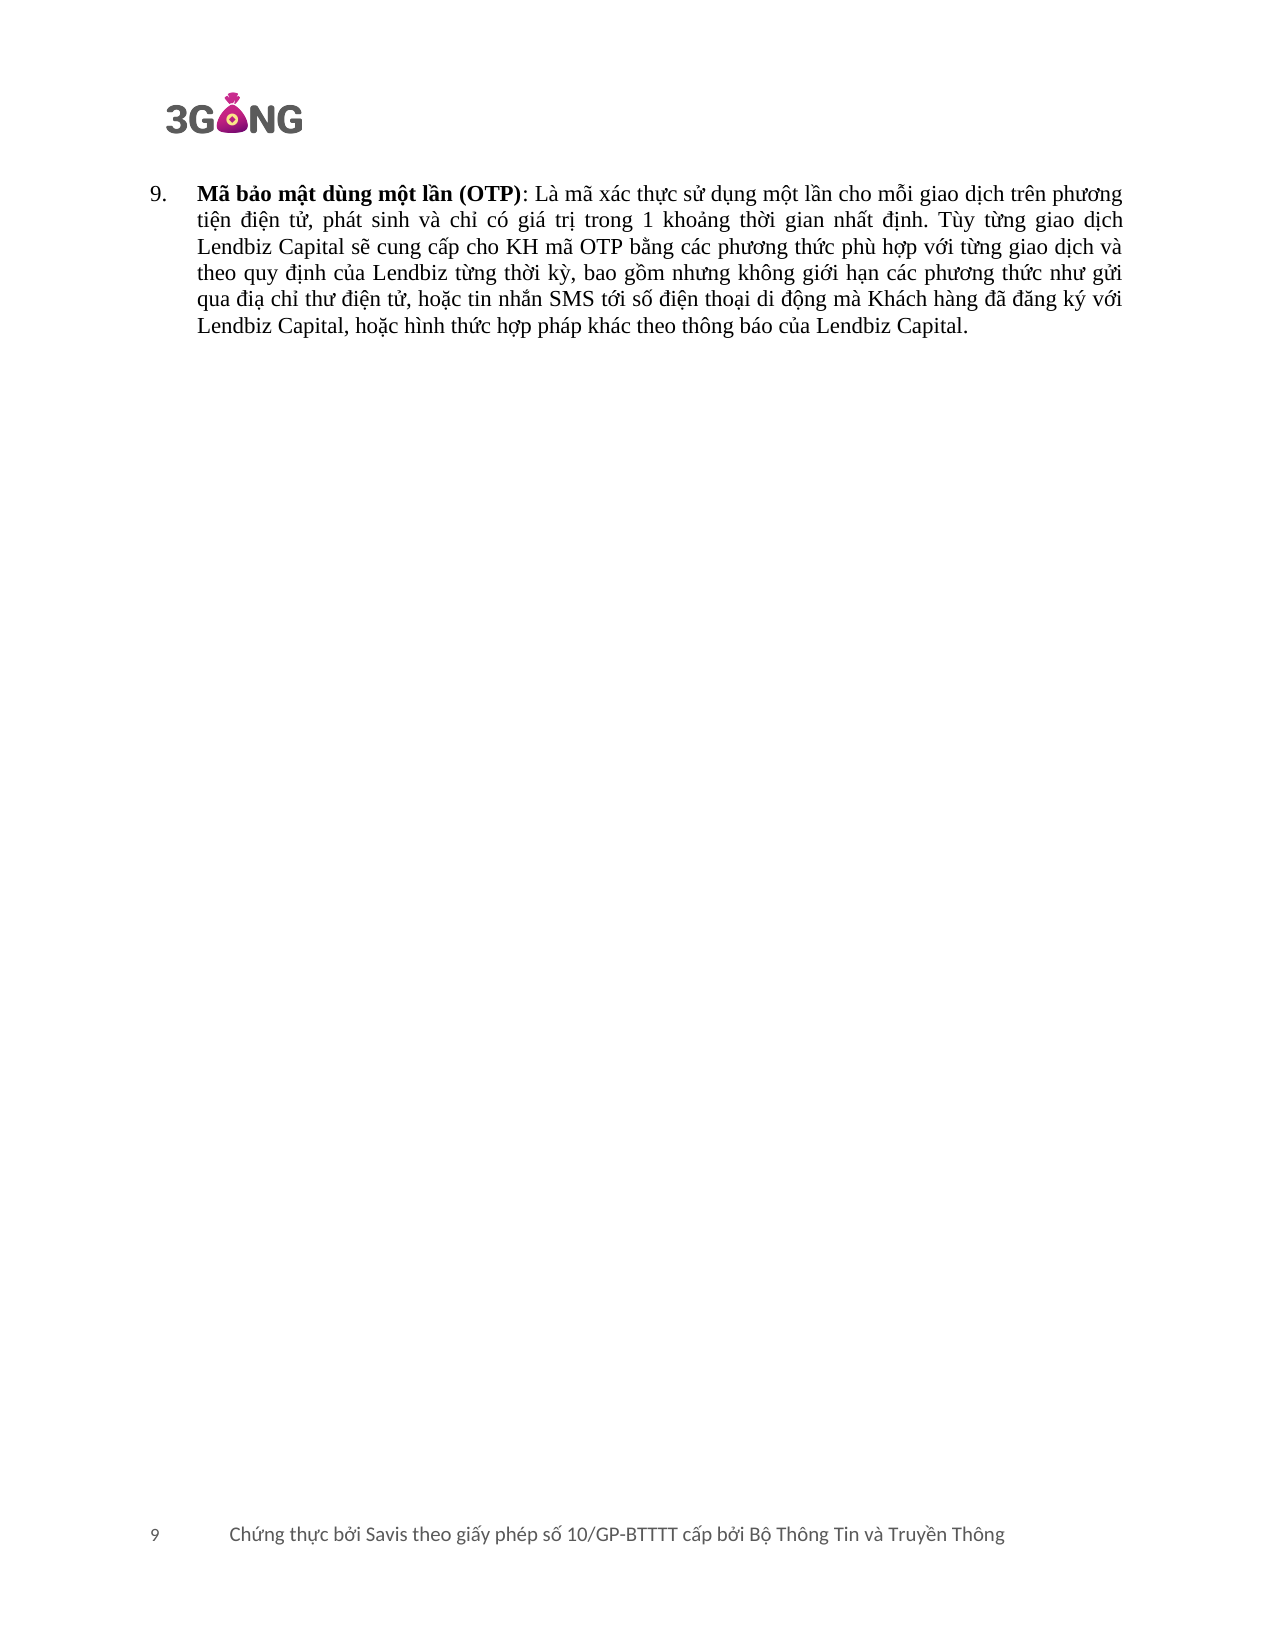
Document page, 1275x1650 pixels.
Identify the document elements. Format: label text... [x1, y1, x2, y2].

picture [150, 75, 315, 152]
list Mã bảo mật dùng một lần (OTP): Là mã xác thực sử dụng một lần cho mỗi giao dịch trên phương tiện điện tử, phát sinh và chỉ có giá trị trong 1 khoảng thời gian nhất định. Tùy từng giao dịch Lendbiz Capital sẽ cung cấp cho KH mã OTP bằng các phương thức phù hợp với từng giao dịch và theo quy định của Lendbiz từng thời kỳ, bao gồm nhưng không giới hạn các phương thức như gửi qua điạ chỉ thư điện tử, hoặc tin nhắn SMS tới số điện thoại di động mà Khách hàng đã đăng ký với Lendbiz Capital, hoặc hình thức hợp pháp khác theo thông báo của Lendbiz Capital. [150, 180, 1124, 338]
